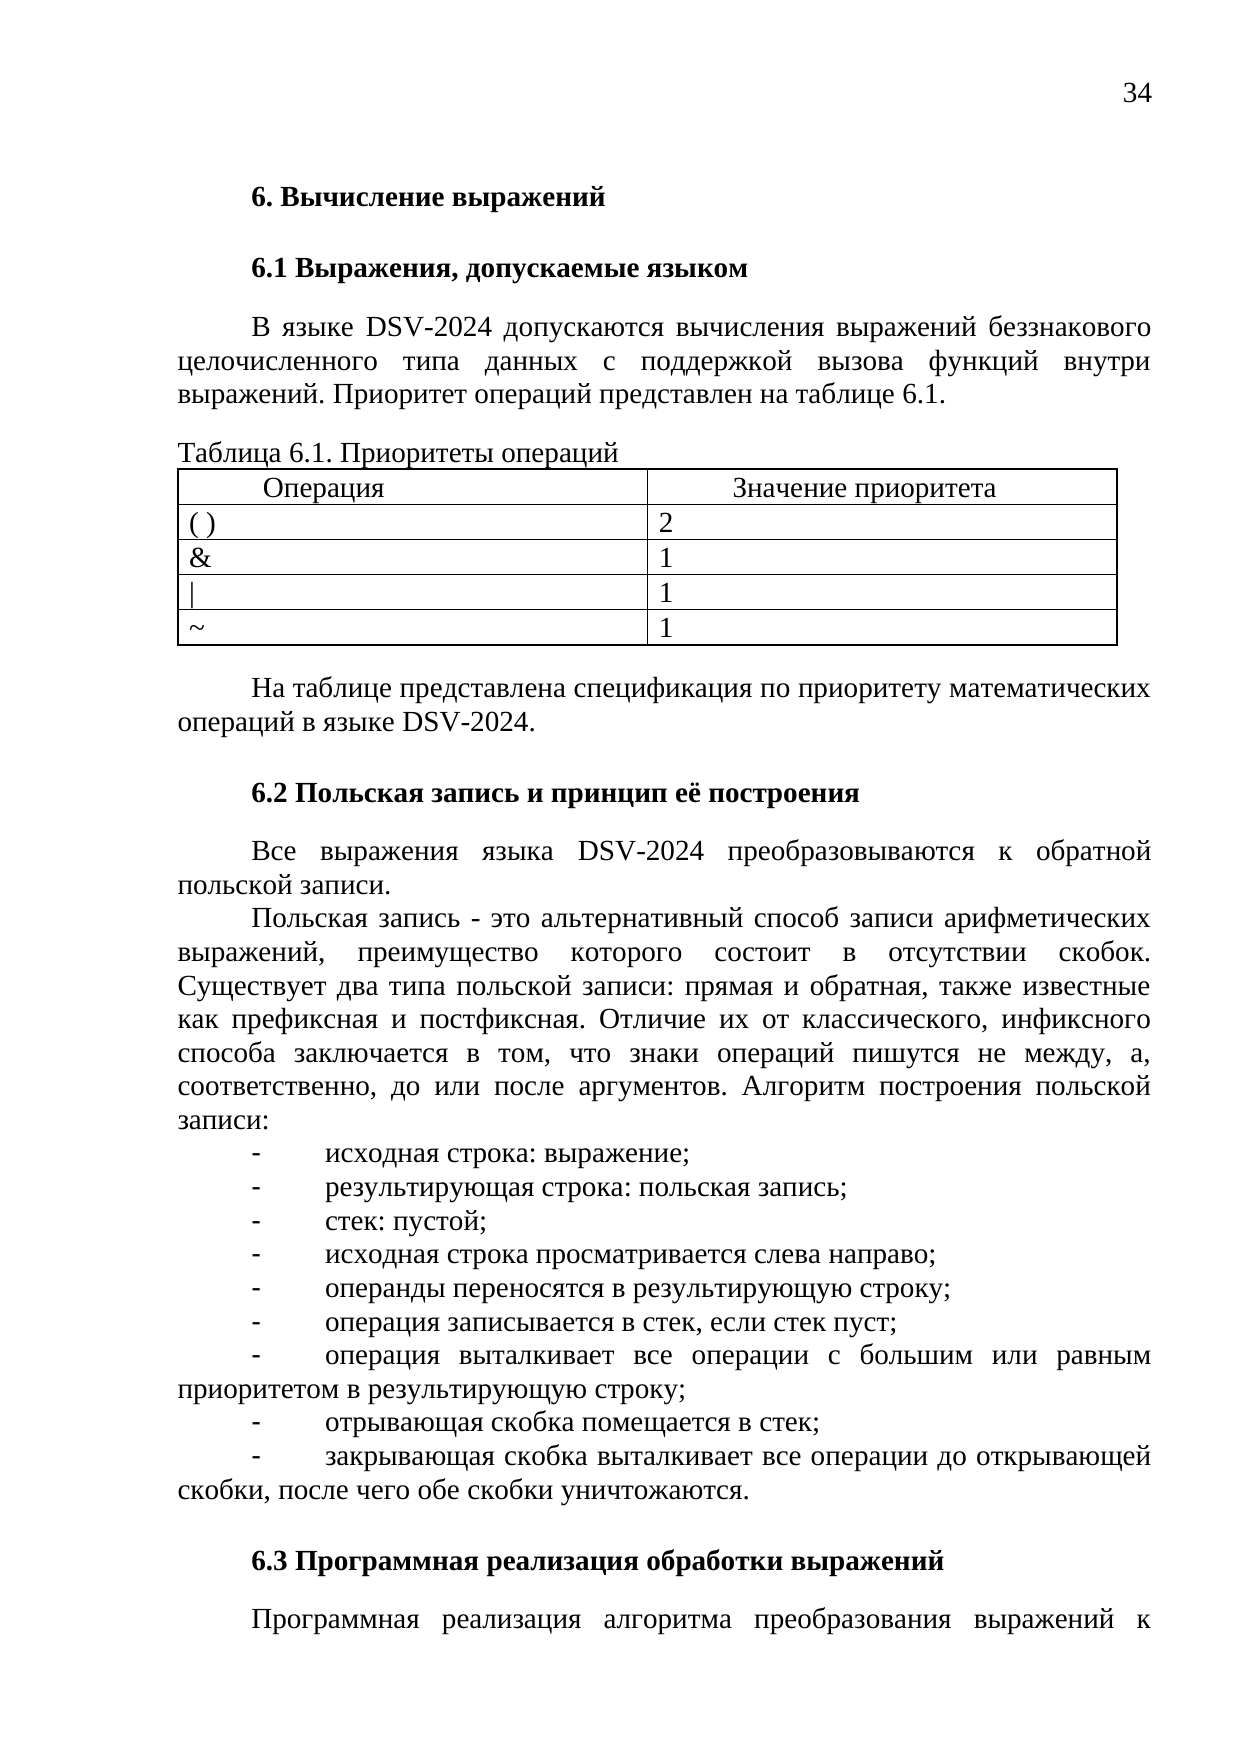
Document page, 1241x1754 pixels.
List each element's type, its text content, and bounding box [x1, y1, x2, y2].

subtitle 6.2 Польская запись и принцип её построения [177, 775, 1152, 808]
table_cell ( ) [179, 505, 647, 538]
text Таблица 6.1. Приоритеты операций [177, 435, 1152, 468]
list операнды переносятся в результирующую строку; [177, 1270, 1152, 1304]
list исходная строка просматривается слева направо; [177, 1236, 1152, 1270]
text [177, 1601, 1152, 1635]
table_cell 1 [648, 575, 1116, 609]
table_cell | [179, 575, 647, 609]
list отрывающая скобка помещается в стек; [177, 1404, 1152, 1438]
table_cell ~ [179, 610, 647, 644]
table_header Значение приоритета [648, 470, 1116, 503]
list операция записывается в стек, если стек пуст; [177, 1304, 1152, 1337]
list стек: пустой; [177, 1203, 1152, 1236]
table_cell 1 [648, 540, 1116, 574]
table_header Операция [179, 470, 647, 503]
table_cell & [179, 540, 647, 574]
text Польская запись - это альтернативный способ записи арифметических выражений, преимущество которого состоит в отсутствии скобок. Существует два типа польской записи: прямая и обратная, также известные как префиксная и постфиксная. Отличие их от классического, инфиксного способа заключается в том, что знаки операций пишутся не между, а, соответственно, до или после аргументов. Алгоритм построения польской записи: [177, 901, 1152, 1135]
subtitle 6.1 Выражения, допускаемые языком [177, 251, 1152, 284]
text В языке DSV-2024 допускаются вычисления выражений беззнакового целочисленного типа данных с поддержкой вызова функций внутри выражений. Приоритет операций представлен на таблице 6.1. [177, 309, 1152, 410]
subtitle 6.3 Программная реализация обработки выражений [177, 1543, 1152, 1576]
list закрывающая скобка выталкивает все операции до открывающей скобки, после чего обе скобки уничтожаются. [177, 1438, 1152, 1505]
list операция выталкивает все операции с большим или равным приоритетом в результирующую строку; [177, 1337, 1152, 1404]
list результирующая строка: польская запись; [177, 1169, 1152, 1203]
text На таблице представлена спецификация по приоритету математических операций в языке DSV-2024. [177, 670, 1152, 737]
table_cell 2 [648, 505, 1116, 538]
subtitle 6. Вычисление выражений [177, 179, 1152, 213]
table_cell 1 [648, 610, 1116, 644]
text Все выражения языка DSV-2024 преобразовываются к обратной польской записи. [177, 833, 1152, 901]
list исходная строка: выражение; [177, 1135, 1152, 1169]
